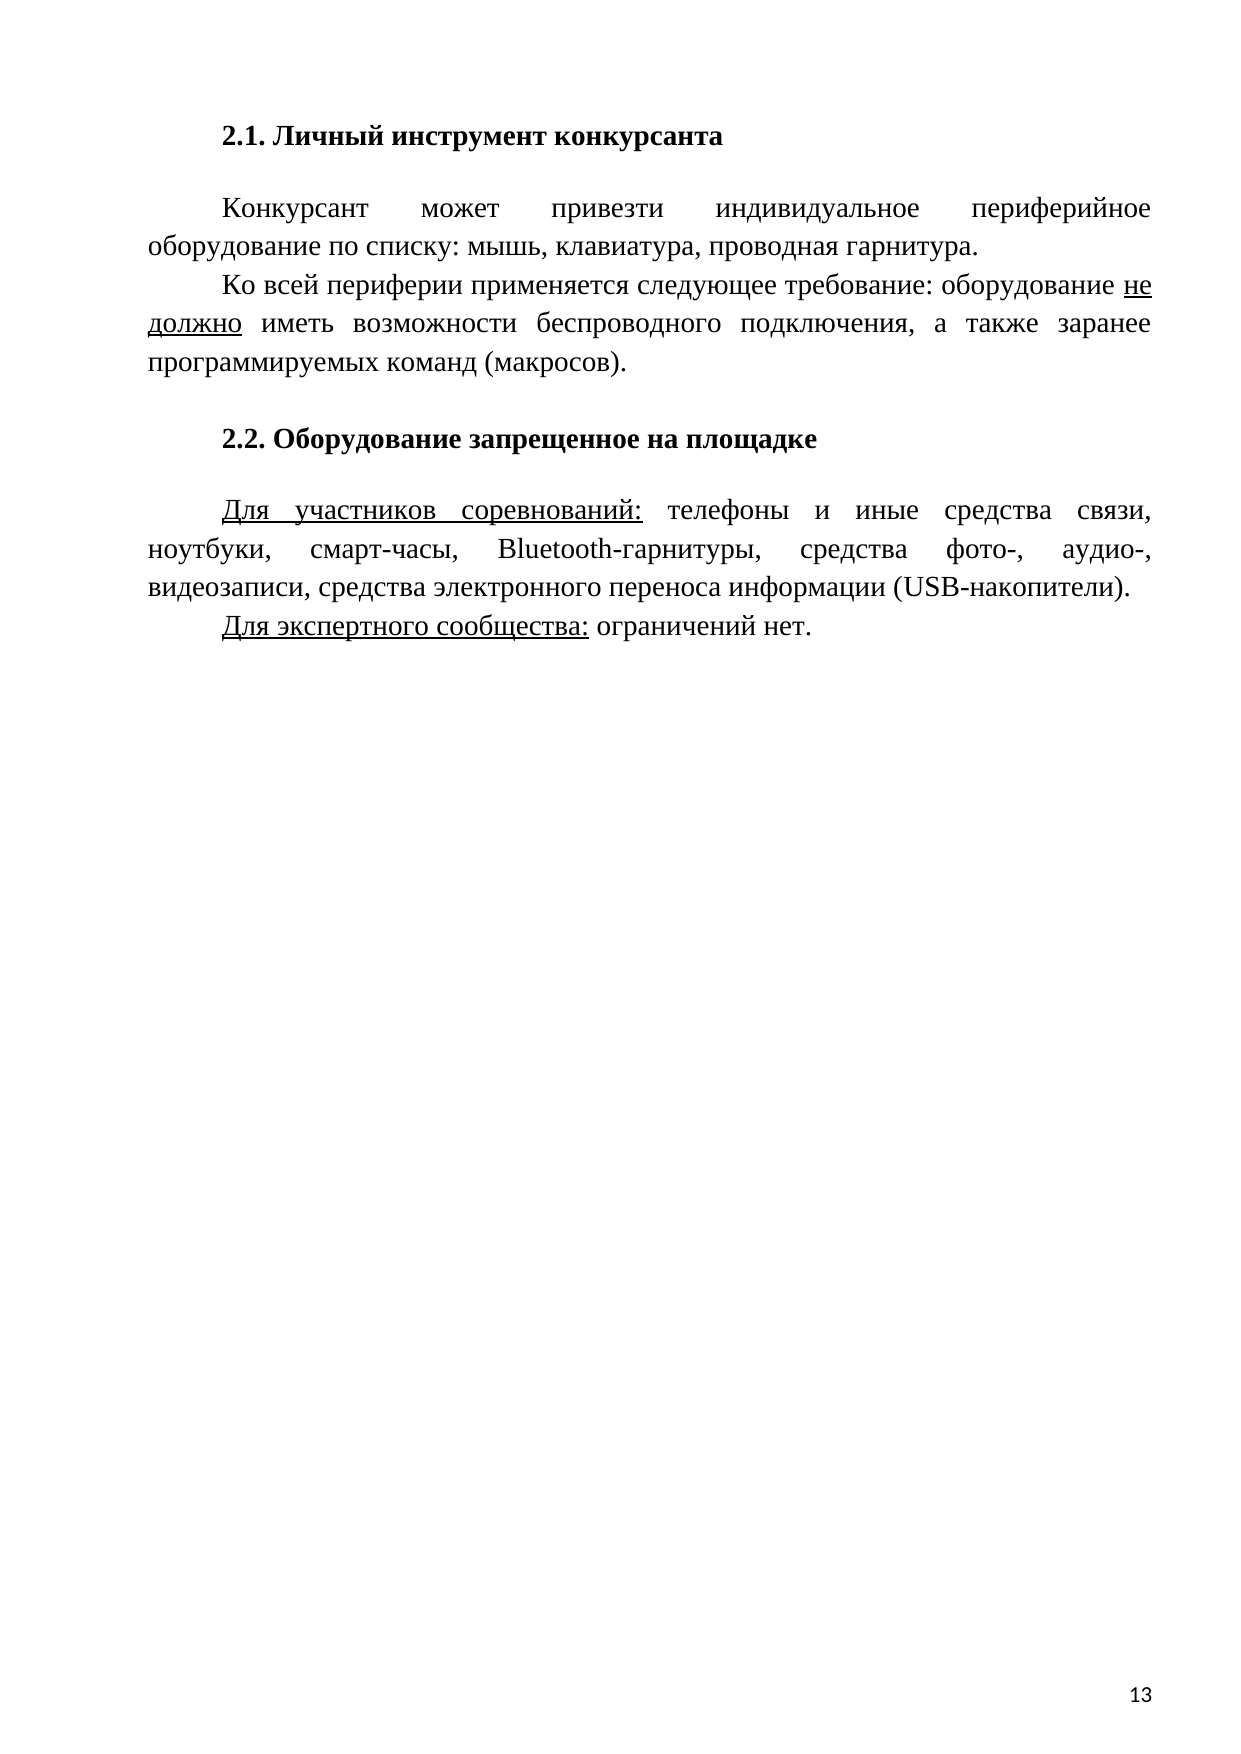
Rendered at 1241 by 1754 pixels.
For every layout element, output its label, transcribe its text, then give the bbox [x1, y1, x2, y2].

text 2.2. Оборудование запрещенное на площадке [148, 421, 1152, 454]
text Для экспертного сообщества: ограничений нет. [148, 608, 1152, 642]
text Ко всей периферии применяется следующее требование: оборудование не должно иметь возможности беспроводного подключения, а также заранее программируемых команд (макросов). [148, 267, 1152, 377]
text Для участников соревнований: телефоны и иные средства связи, ноутбуки, смарт-часы, Bluetooth-гарнитуры, средства фото-, аудио-, видеозаписи, средства электронного переноса информации (USB-накопители). [148, 492, 1152, 603]
text Конкурсант может привезти индивидуальное периферийное оборудование по списку: мышь, клавиатура, проводная гарнитура. [148, 190, 1152, 262]
text 2.1. Личный инструмент конкурсанта [148, 118, 1152, 152]
